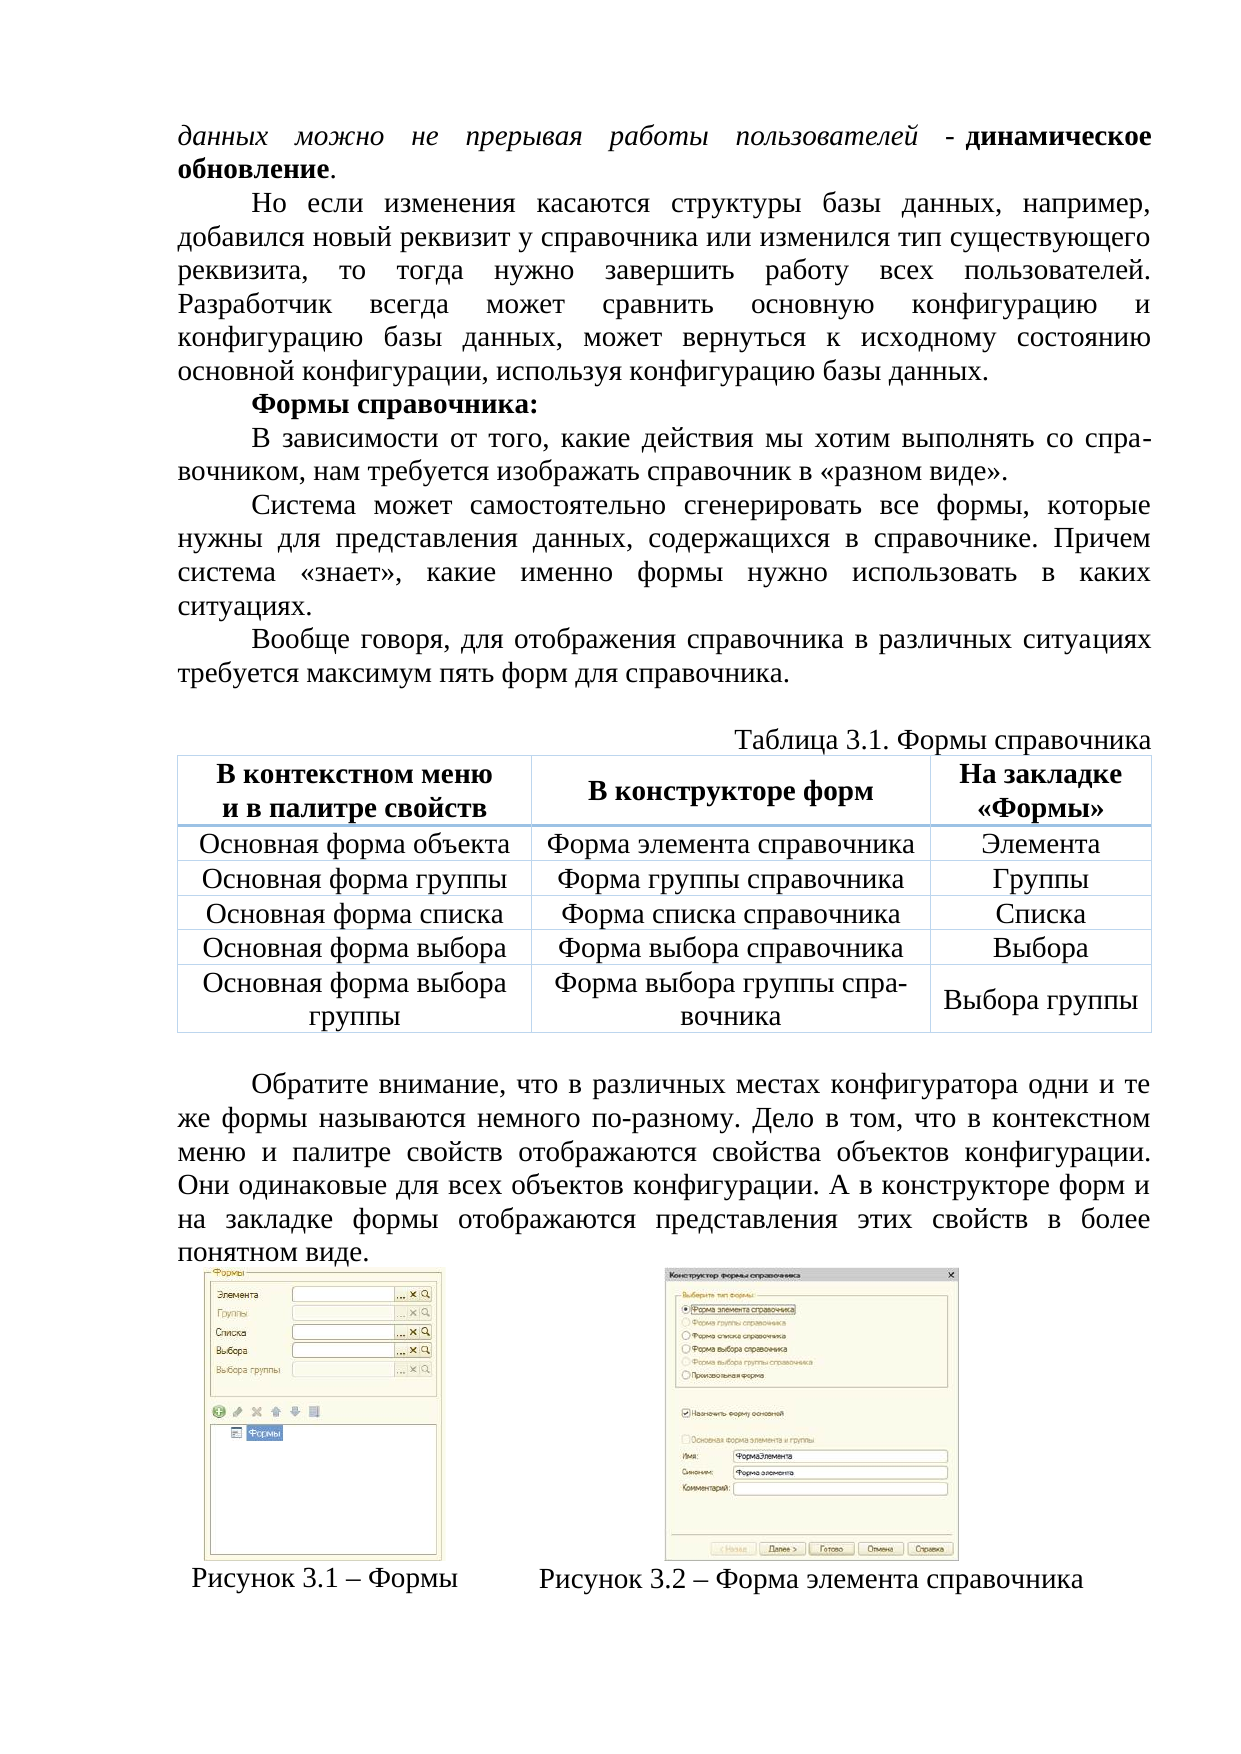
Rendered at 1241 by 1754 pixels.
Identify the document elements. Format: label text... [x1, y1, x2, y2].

text Формы справочника: [177, 386, 1152, 420]
table_cell Форма списка справочника [532, 896, 930, 929]
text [177, 118, 1152, 185]
table_header В конструкторе форм [532, 756, 930, 823]
text В зависимости от того, какие действия мы хотим выполнять со справочником, нам требуется изображать справочник в «разном виде». [177, 420, 1152, 487]
table_cell Группы [931, 861, 1151, 895]
text Обратите внимание, что в различных местах конфигуратора одни и те же формы называются немного по-разному. Дело в том, что в контекстном меню и палитре свойств отображаются свойства объектов конфигурации. Они одинаковые для всех объектов конфигурации. А в конструкторе форм и на закладке формы отображаются представления этих свойств в более понятном виде. [177, 1067, 1152, 1268]
table_cell Основная форма группы [178, 861, 531, 895]
text Система может самостоятельно сгенерировать все формы, которые нужны для представления данных, содержащихся в справочнике. Причем система «знает», какие именно формы нужно использовать в каких ситуациях. [177, 487, 1152, 621]
table_cell Основная форма выбора [178, 930, 531, 964]
table_cell Основная форма объекта [178, 827, 531, 860]
picture [664, 1267, 959, 1561]
table_cell Форма группы справочника [532, 861, 930, 895]
table_cell Форма элемента справочника [532, 827, 930, 860]
table_cell Выбора [931, 930, 1151, 964]
table_header Рисунок 3.2 – Форма элемента справочника [472, 1268, 1151, 1594]
table_cell Основная форма выбора группы [178, 965, 531, 1032]
table_cell Форма выбора справочника [532, 930, 930, 964]
table_cell Списка [931, 896, 1151, 929]
table_cell Выбора группы [931, 965, 1151, 1032]
text Но если изменения касаются структуры базы данных, например, добавился новый реквизит у справочника или изменился тип существующего реквизита, то тогда нужно завершить работу всех пользователей. Разработчик всегда может сравнить основную конфигурацию и конфигурацию базы данных, может вернуться к исходному состоянию основной конфигурации, используя конфигурацию базы данных. [177, 185, 1152, 386]
table_cell Основная форма списка [178, 896, 531, 929]
table_cell Форма выбора группы спра- вочника [532, 965, 930, 1032]
table_header На закладке «Формы» [931, 756, 1151, 823]
table_cell Элемента [931, 827, 1151, 860]
table_header Рисунок 3.1 – Формы [177, 1268, 472, 1594]
text Вообще говоря, для отображения справочника в различных ситуациях требуется максимум пять форм для справочника. [177, 621, 1152, 688]
picture [203, 1267, 446, 1561]
table_header В контекстном меню и в палитре свойств [178, 756, 531, 823]
text Таблица 3.1. Формы справочника [177, 722, 1152, 755]
